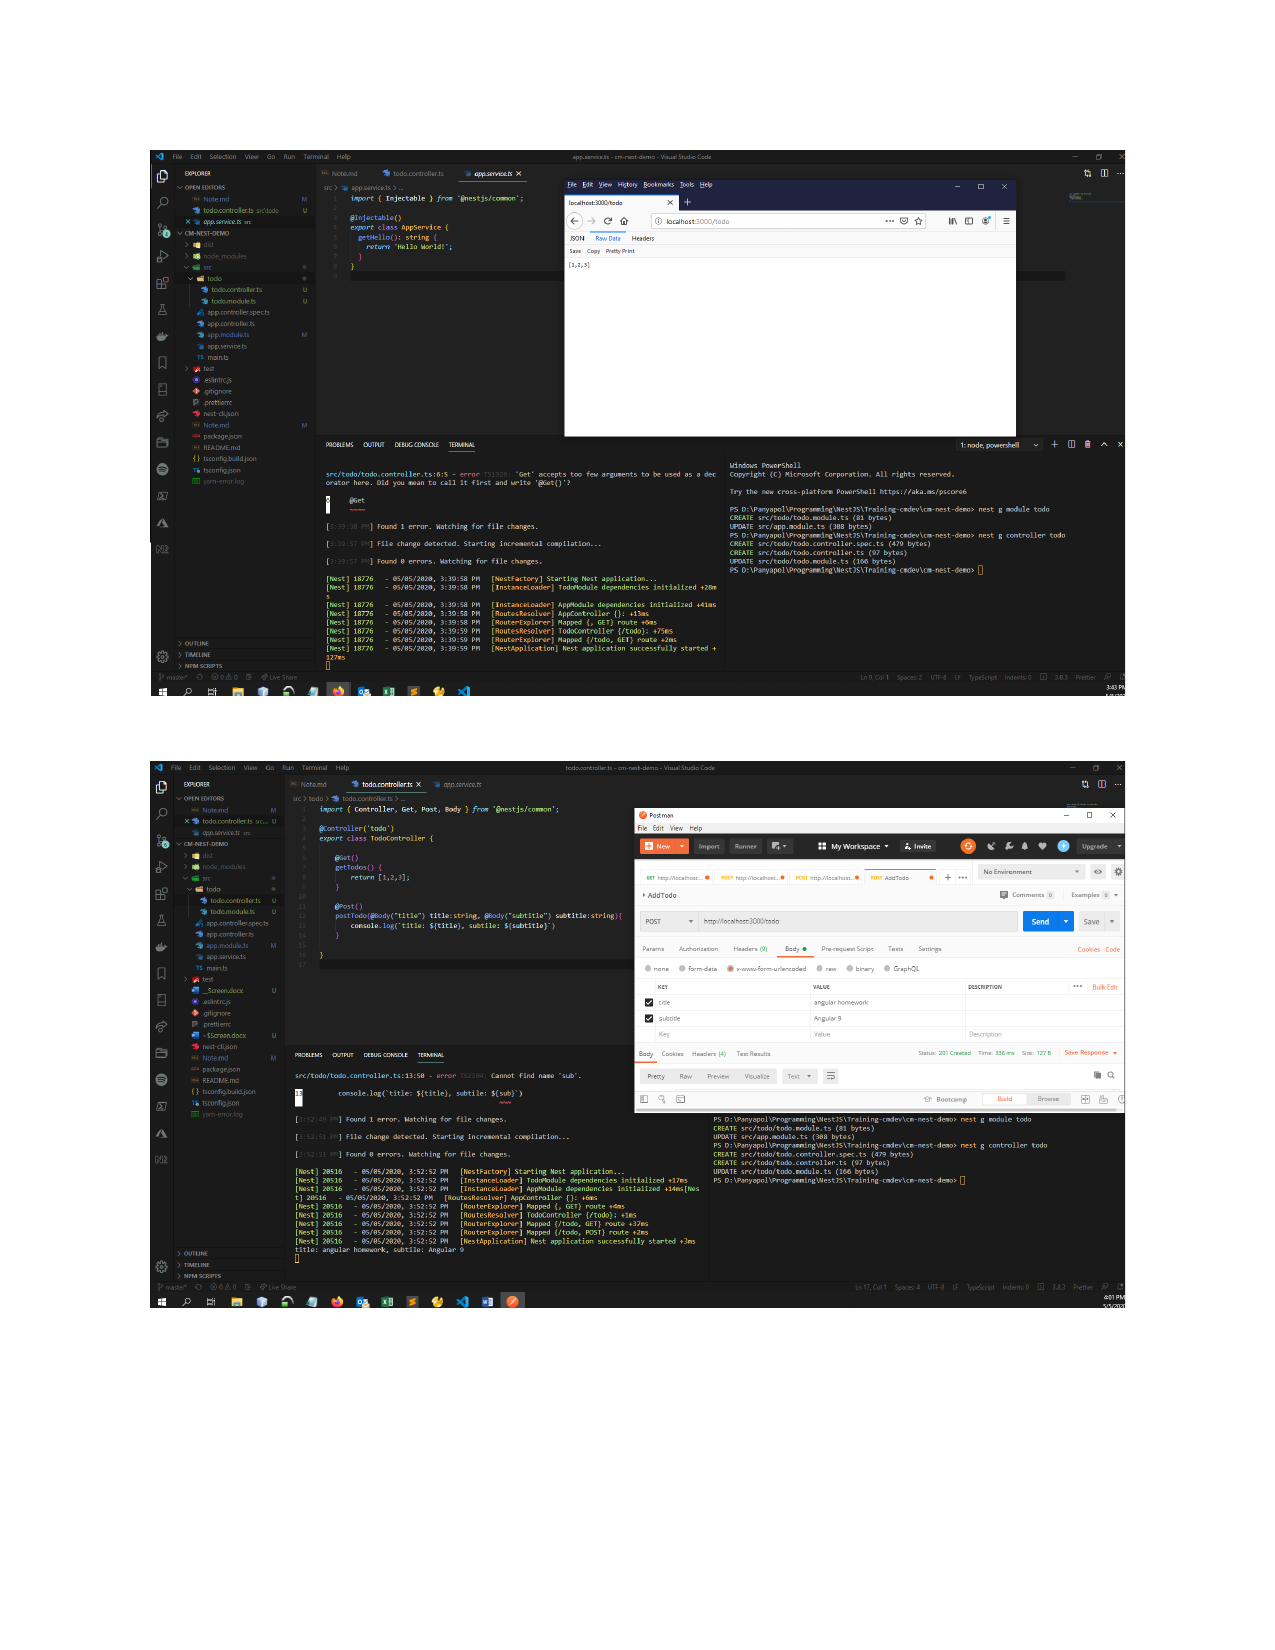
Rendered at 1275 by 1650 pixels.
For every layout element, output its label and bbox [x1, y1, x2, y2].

picture [150, 761, 1125, 1308]
picture [150, 150, 1125, 696]
